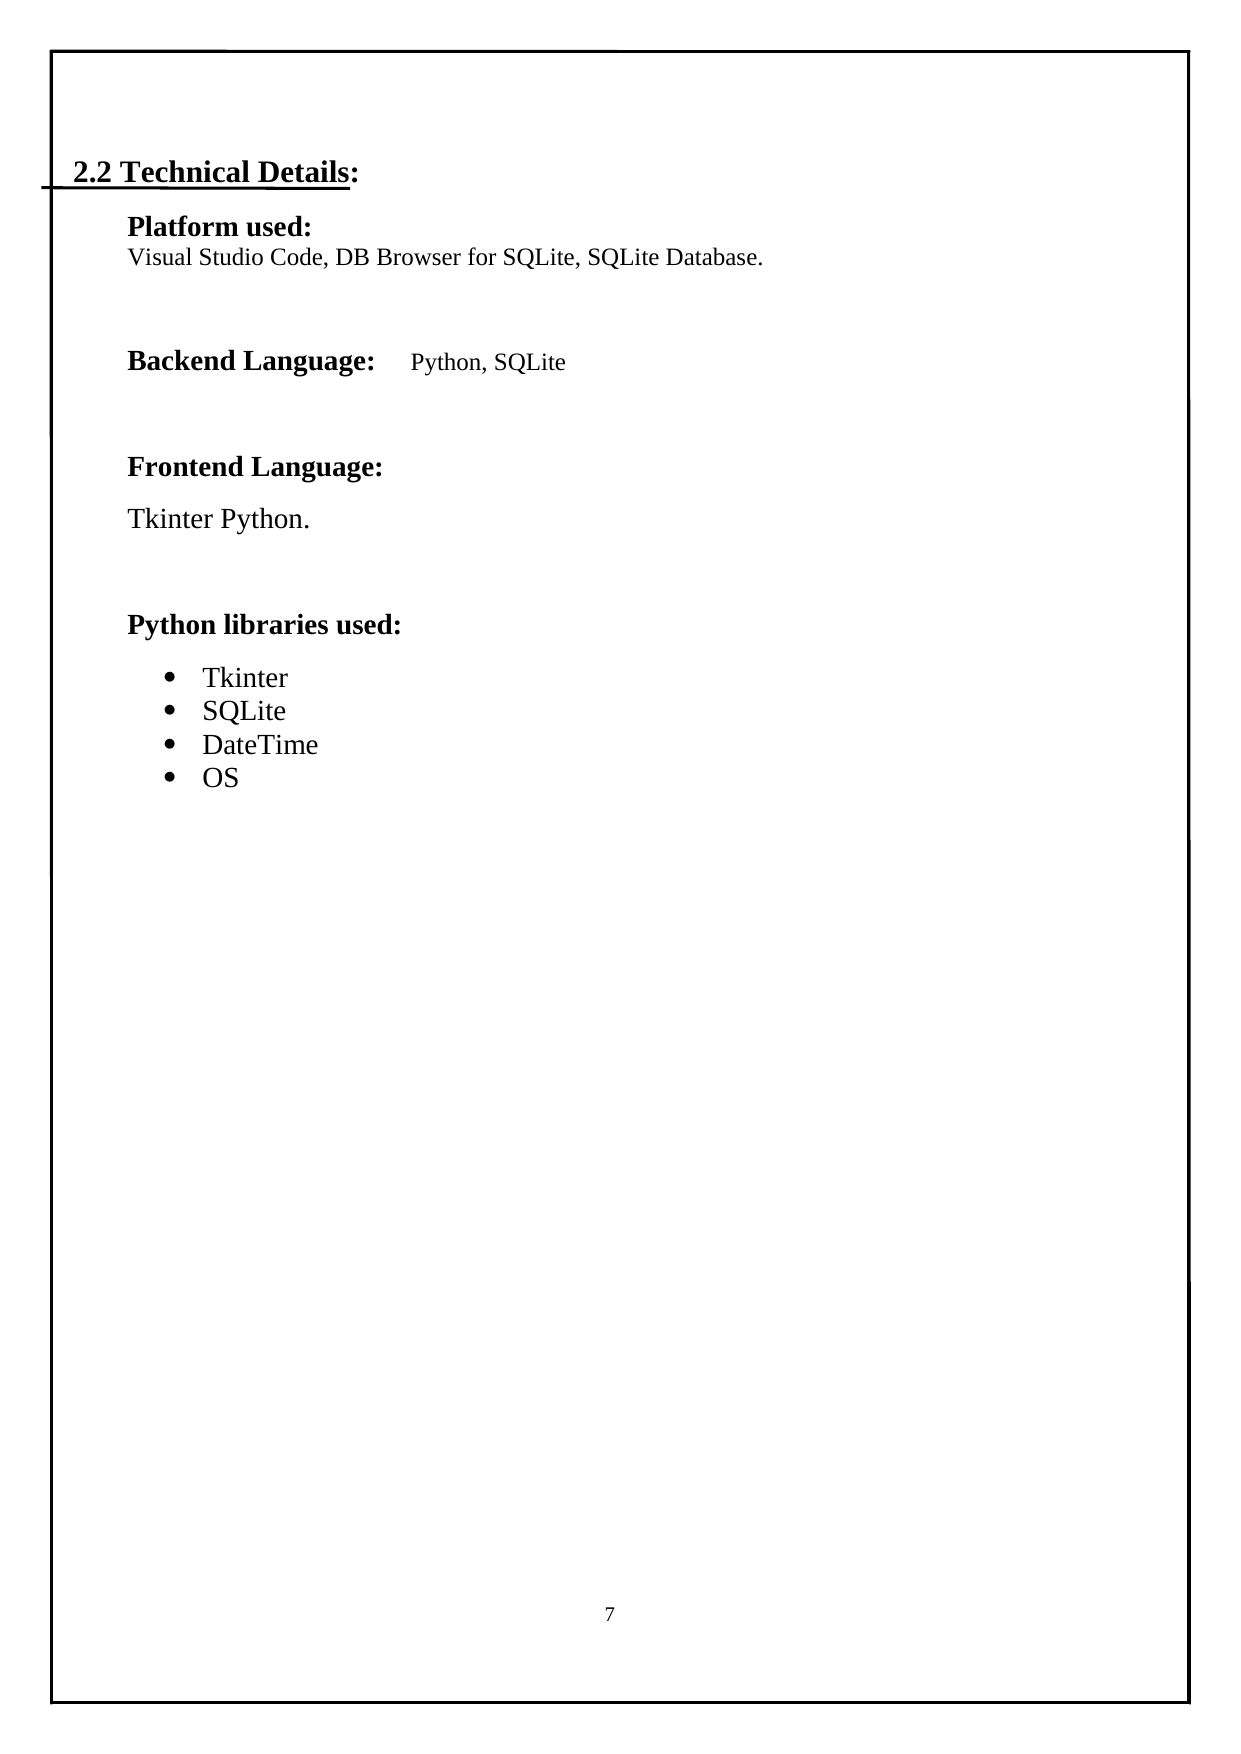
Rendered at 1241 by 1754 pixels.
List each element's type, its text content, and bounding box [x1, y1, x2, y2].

text 7 [148, 1602, 1071, 1626]
text Frontend Language: [127, 449, 1090, 482]
list OS [164, 761, 1090, 794]
text Platform used: [127, 209, 1090, 243]
text Python libraries used: [127, 607, 1090, 641]
list Tkinter [164, 660, 1090, 693]
text Visual Studio Code, DB Browser for SQLite, SQLite Database. [127, 243, 1090, 271]
text Tkinter Python. [127, 501, 1090, 535]
text Backend Language: Python, SQLite [127, 343, 1090, 377]
list SQLite [164, 693, 1090, 727]
list DateTime [164, 727, 1090, 761]
text 2.2 Technical Details: [73, 154, 1090, 190]
